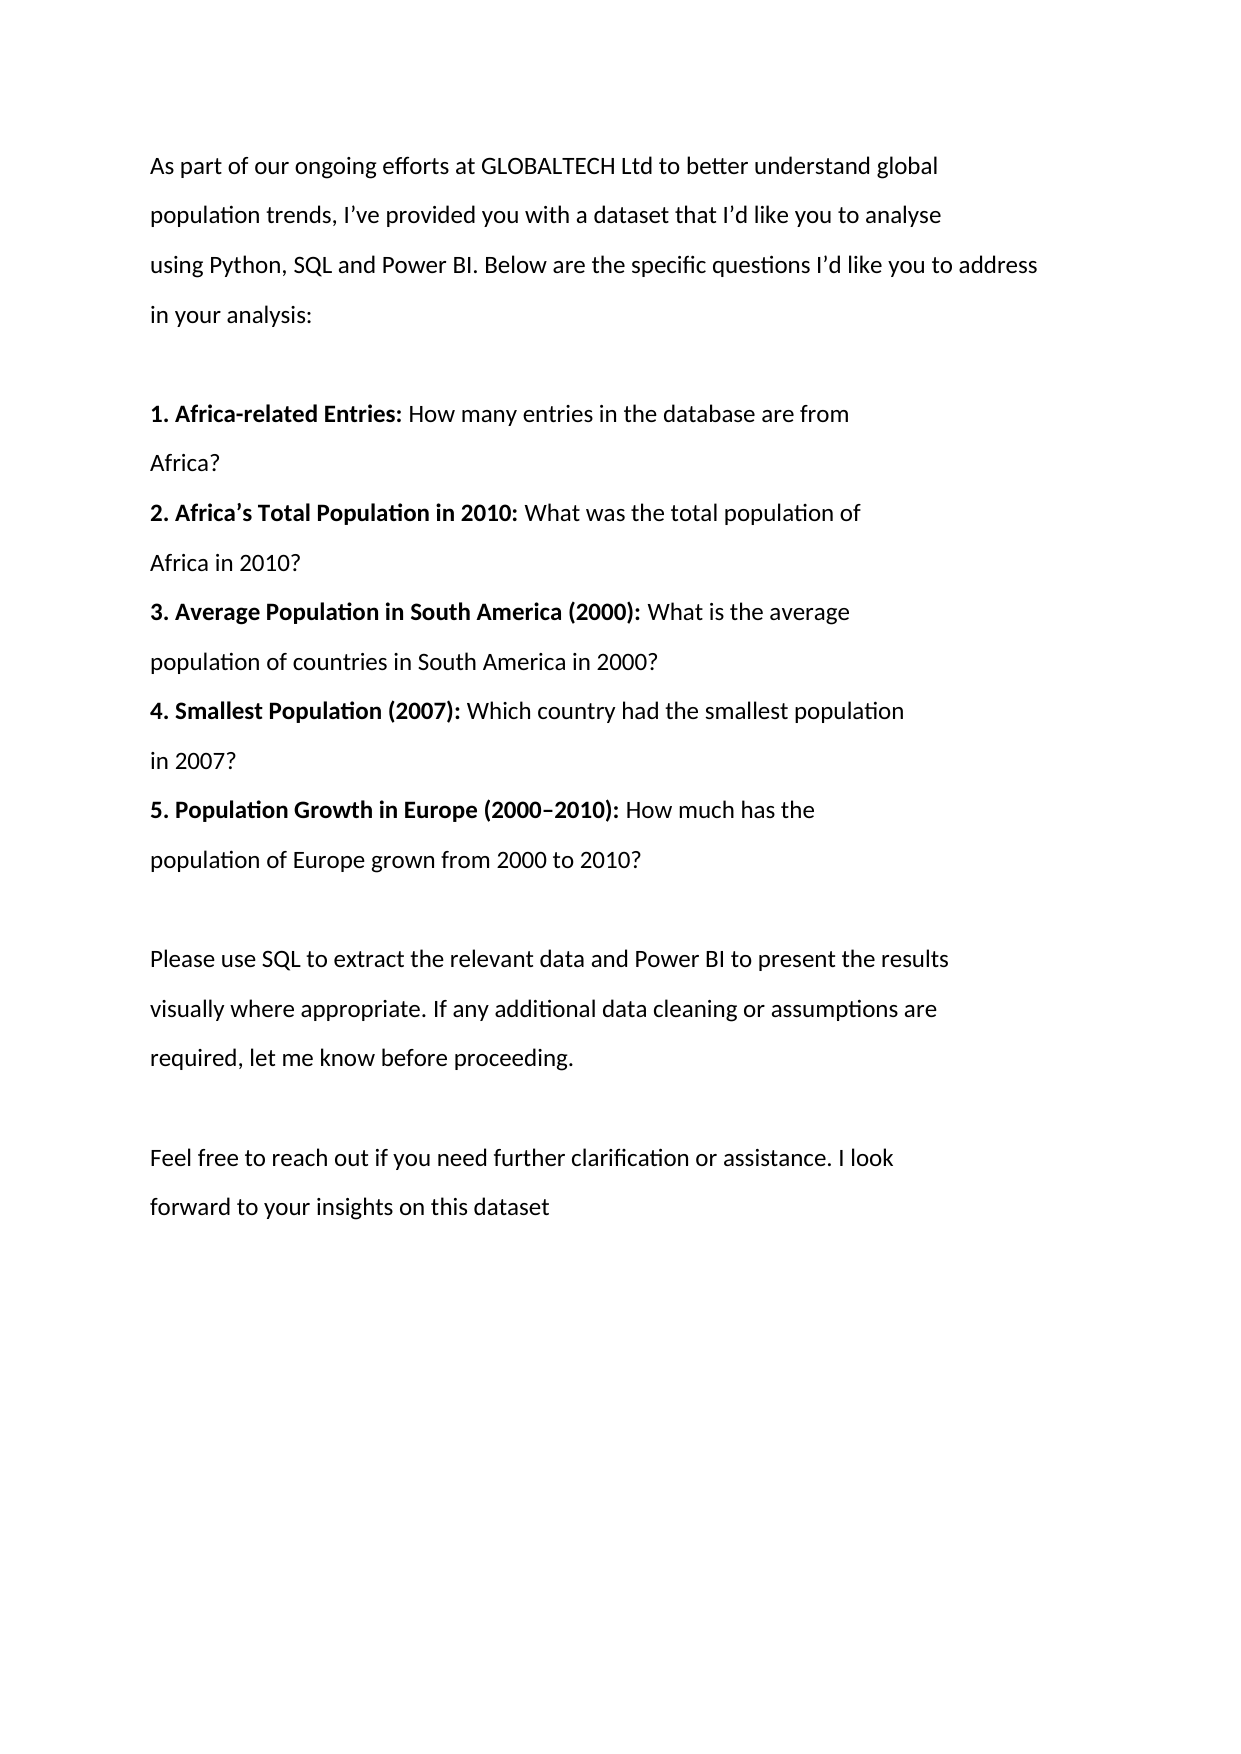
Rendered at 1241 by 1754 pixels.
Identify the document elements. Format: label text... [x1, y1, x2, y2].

text using Python, SQL and Power BI. Below are the specific questions I’d like you to address [150, 249, 1090, 280]
text population of countries in South America in 2000? [150, 646, 1090, 676]
text in your analysis: [150, 299, 1090, 329]
text population of Europe grown from 2000 to 2010? [150, 844, 1090, 875]
text 3. Average Population in South America (2000): What is the average [150, 596, 1090, 627]
text visually where appropriate. If any additional data cleaning or assumptions are [150, 993, 1090, 1023]
text forward to your insights on this dataset [150, 1191, 1090, 1222]
text required, let me know before proceeding. [150, 1042, 1090, 1073]
text in 2007? [150, 745, 1090, 776]
text Africa in 2010? [150, 547, 1090, 577]
text 1. Africa-related Entries: How many entries in the database are from [150, 398, 1090, 428]
text 5. Population Growth in Europe (2000–2010): How much has the [150, 794, 1090, 825]
text Feel free to reach out if you need further clarification or assistance. I look [150, 1142, 1090, 1172]
text 2. Africa’s Total Population in 2010: What was the total population of [150, 497, 1090, 528]
text Please use SQL to extract the relevant data and Power BI to present the results [150, 943, 1090, 974]
text population trends, I’ve provided you with a dataset that I’d like you to analyse [150, 199, 1090, 230]
text As part of our ongoing efforts at GLOBALTECH Ltd to better understand global [150, 150, 1090, 181]
text 4. Smallest Population (2007): Which country had the smallest population [150, 695, 1090, 726]
text Africa? [150, 447, 1090, 478]
